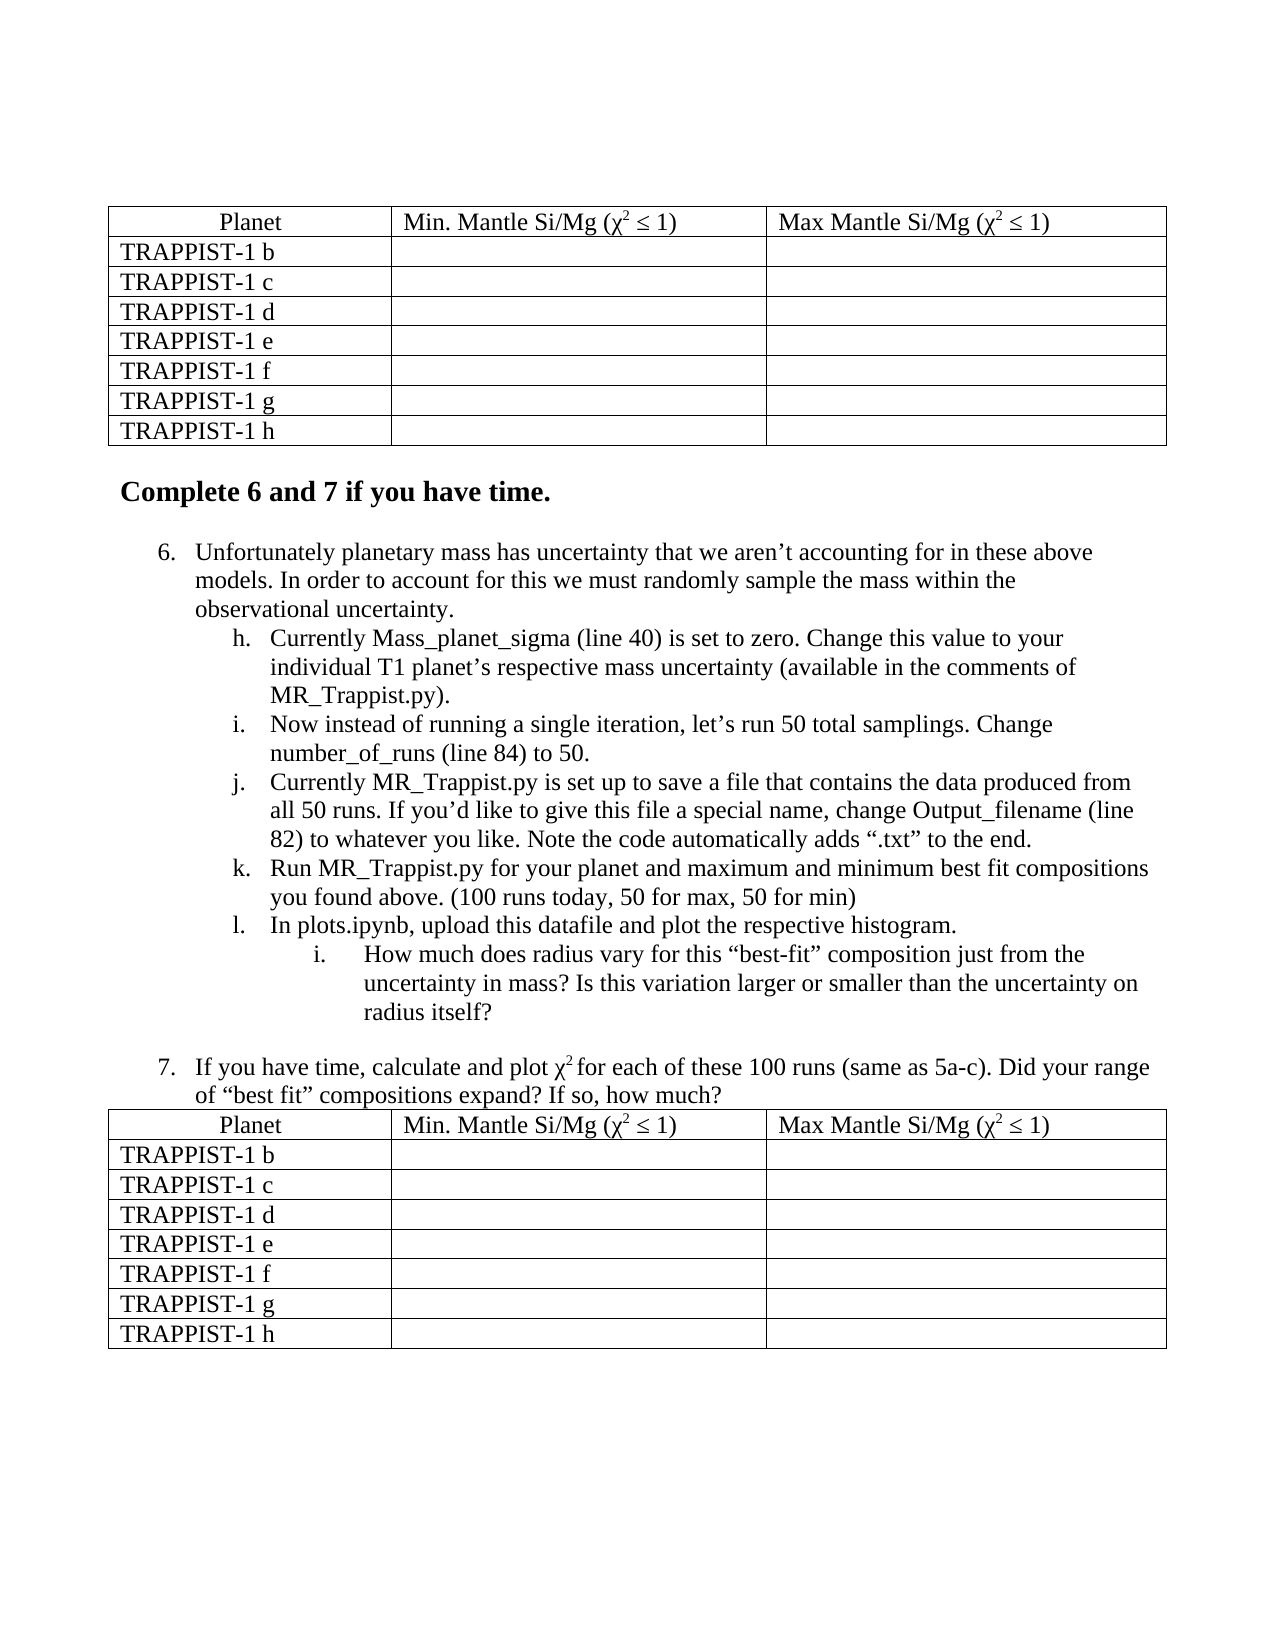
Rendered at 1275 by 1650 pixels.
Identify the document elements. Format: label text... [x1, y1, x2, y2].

table_cell [767, 386, 1166, 415]
table_cell [767, 1200, 1166, 1228]
table_cell TRAPPIST-1 e [109, 326, 391, 355]
table_cell [392, 1200, 766, 1228]
list In plots.ipynb, upload this datafile and plot the respective histogram. [232, 910, 1155, 939]
table_header Max Mantle Si/Mg (χ2 ≤ 1) [767, 207, 1166, 236]
table_cell [392, 416, 766, 444]
table_cell TRAPPIST-1 g [109, 1289, 391, 1318]
table_cell TRAPPIST-1 b [109, 1140, 391, 1169]
table_cell TRAPPIST-1 d [109, 297, 391, 325]
table_cell [392, 1230, 766, 1258]
table_cell [767, 267, 1166, 296]
list If you have time, calculate and plot χ2 for each of these 100 runs (same as 5a-c). Did your range of “best fit” compositions expand? If so, how much? [157, 1052, 1155, 1109]
table_cell TRAPPIST-1 f [109, 1259, 391, 1288]
list How much does radius vary for this “best-fit” composition just from the uncertainty in mass? Is this variation larger or smaller than the uncertainty on radius itself? [326, 939, 1155, 1025]
table_cell [767, 1289, 1166, 1318]
table_cell [767, 416, 1166, 444]
table_cell TRAPPIST-1 c [109, 267, 391, 296]
table_cell TRAPPIST-1 h [109, 1319, 391, 1348]
table_header Min. Mantle Si/Mg (χ2 ≤ 1) [392, 207, 766, 236]
table_cell TRAPPIST-1 b [109, 237, 391, 266]
table_cell [767, 326, 1166, 355]
table_cell [392, 1289, 766, 1318]
list Now instead of running a single iteration, let’s run 50 total samplings. Change number_of_runs (line 84) to 50. [232, 709, 1155, 767]
table_cell [392, 1170, 766, 1199]
table_cell [767, 297, 1166, 325]
list Unfortunately planetary mass has uncertainty that we aren’t accounting for in these above models. In order to account for this we must randomly sample the mass within the observational uncertainty. [157, 537, 1155, 623]
table_cell TRAPPIST-1 g [109, 386, 391, 415]
table_cell TRAPPIST-1 e [109, 1230, 391, 1258]
table_cell TRAPPIST-1 h [109, 416, 391, 444]
table_header Planet [109, 1110, 391, 1139]
table_cell [392, 386, 766, 415]
text Complete 6 and 7 if you have time. [120, 474, 1155, 508]
list Run MR_Trappist.py for your planet and maximum and minimum best fit compositions you found above. (100 runs today, 50 for max, 50 for min) [232, 853, 1155, 910]
table_cell [767, 356, 1166, 385]
list Currently Mass_planet_sigma (line 40) is set to zero. Change this value to your individual T1 planet’s respective mass uncertainty (available in the comments of MR_Trappist.py). [232, 623, 1155, 709]
table_cell [392, 1319, 766, 1348]
table_cell [392, 356, 766, 385]
table_header Planet [109, 207, 391, 236]
table_cell [392, 1140, 766, 1169]
table_cell [392, 267, 766, 296]
table_cell TRAPPIST-1 d [109, 1200, 391, 1228]
table_cell [392, 297, 766, 325]
table_cell TRAPPIST-1 f [109, 356, 391, 385]
table_header Min. Mantle Si/Mg (χ2 ≤ 1) [392, 1110, 766, 1139]
table_cell [767, 1170, 1166, 1199]
list Currently MR_Trappist.py is set up to save a file that contains the data produced from all 50 runs. If you’d like to give this file a special name, change Output_filename (line 82) to whatever you like. Note the code automatically adds “.txt” to the end. [232, 767, 1155, 853]
table_cell [767, 1230, 1166, 1258]
table_cell [767, 1319, 1166, 1348]
table_cell [392, 1259, 766, 1288]
table_cell [767, 1140, 1166, 1169]
table_cell [392, 237, 766, 266]
table_cell [767, 1259, 1166, 1288]
table_cell TRAPPIST-1 c [109, 1170, 391, 1199]
table_header Max Mantle Si/Mg (χ2 ≤ 1) [767, 1110, 1166, 1139]
table_cell [392, 326, 766, 355]
table_cell [767, 237, 1166, 266]
